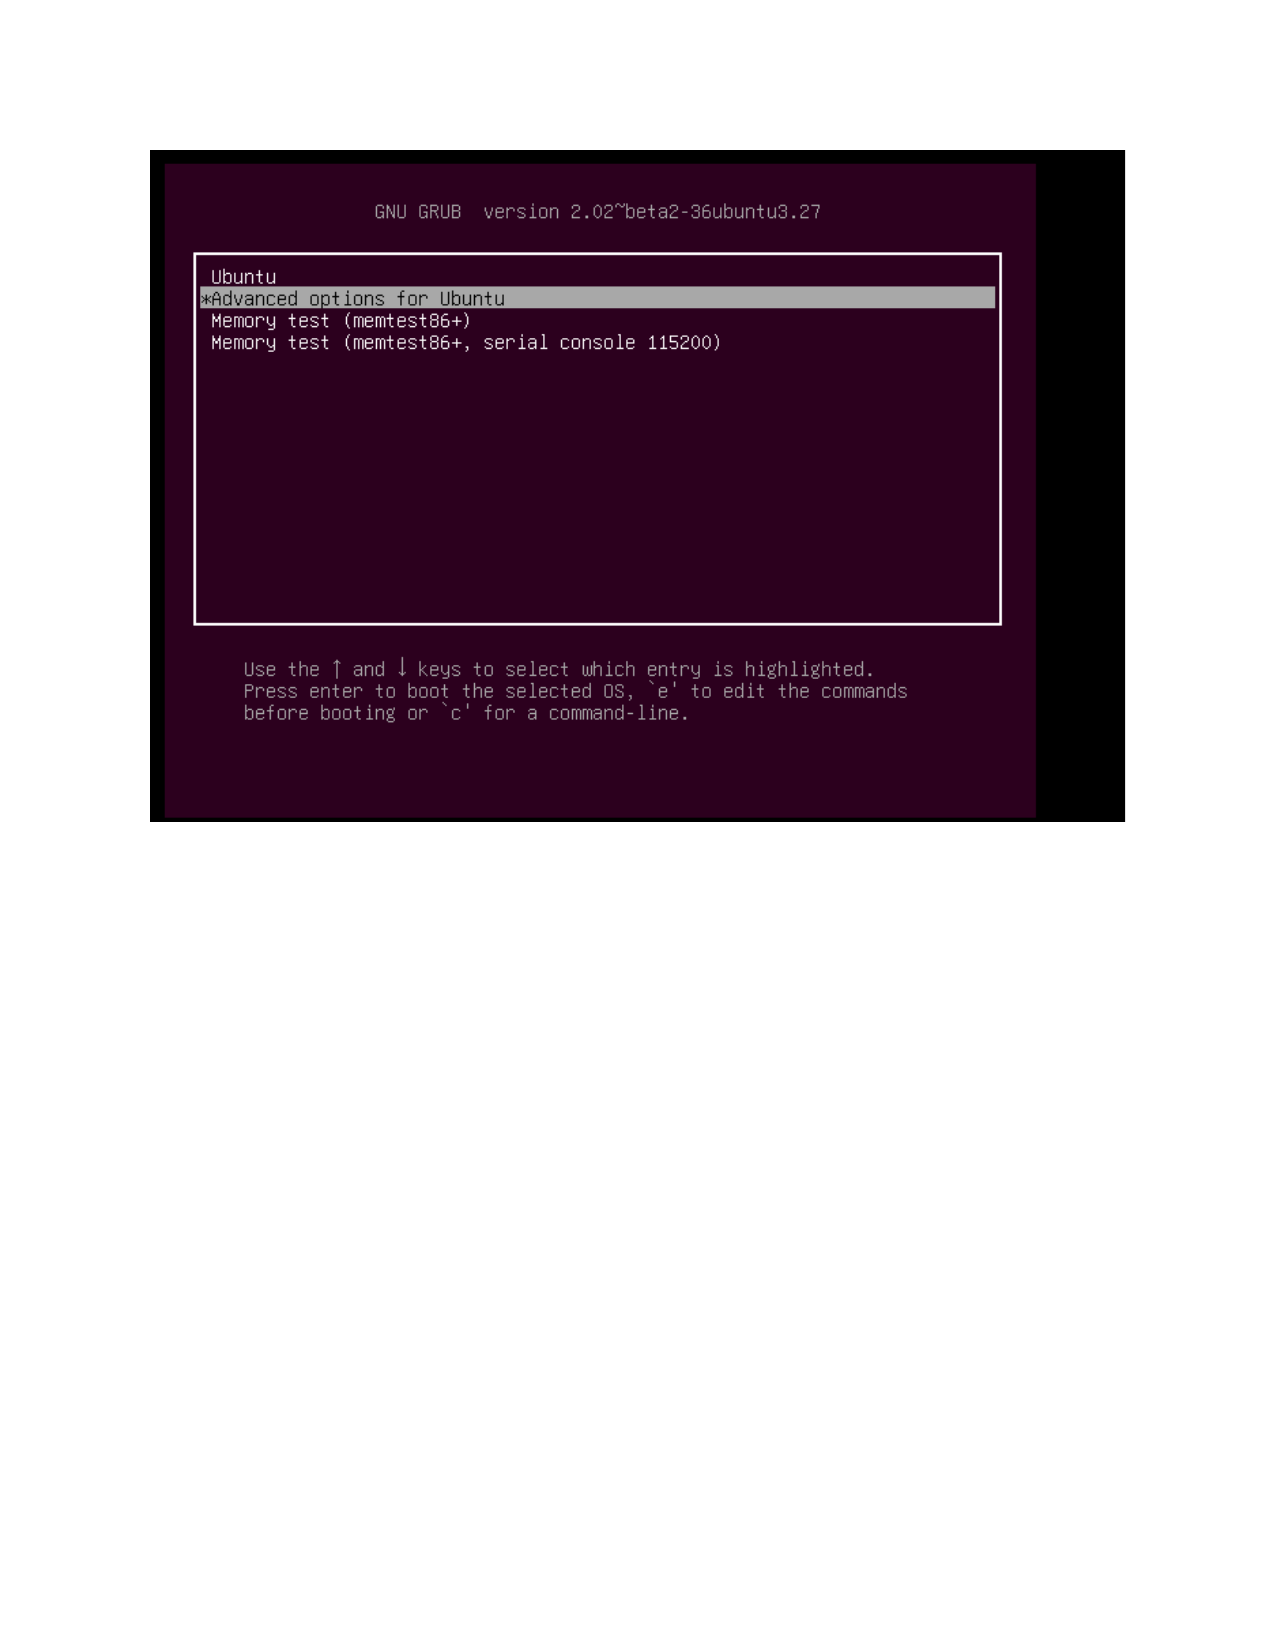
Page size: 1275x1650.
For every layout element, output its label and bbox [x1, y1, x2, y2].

picture [150, 150, 1125, 822]
